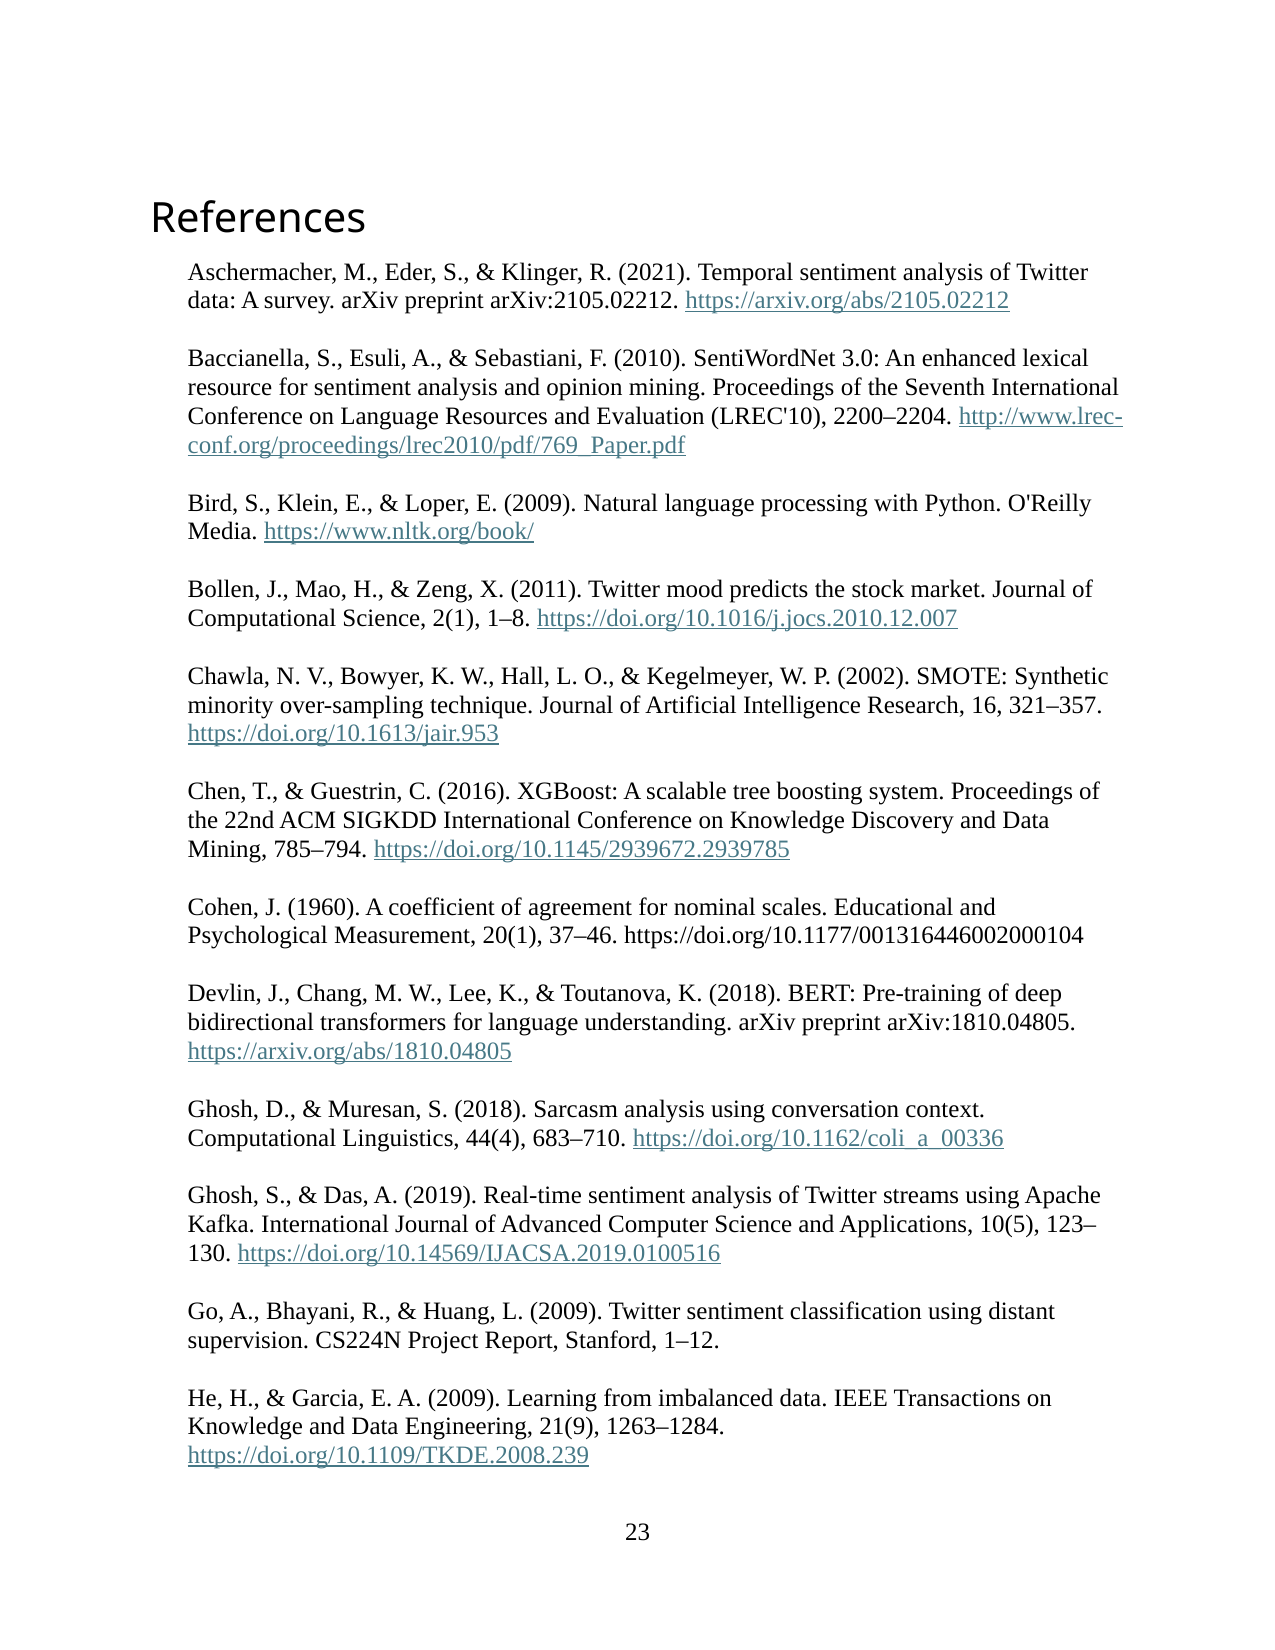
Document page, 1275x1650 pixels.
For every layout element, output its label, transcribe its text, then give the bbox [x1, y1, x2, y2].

text Baccianella, S., Esuli, A., & Sebastiani, F. (2010). SentiWordNet 3.0: An enhanced lexical resource for sentiment analysis and opinion mining. Proceedings of the Seventh International Conference on Language Resources and Evaluation (LREC'10), 2200–2204. http://www.lrec-conf.org/proceedings/lrec2010/pdf/769_Paper.pdf [187, 343, 1125, 458]
subtitle References [150, 187, 1125, 244]
text He, H., & Garcia, E. A. (2009). Learning from imbalanced data. IEEE Transactions on Knowledge and Data Engineering, 21(9), 1263–1284. https://doi.org/10.1109/TKDE.2008.239 [187, 1383, 1125, 1469]
text Aschermacher, M., Eder, S., & Klinger, R. (2021). Temporal sentiment analysis of Twitter data: A survey. arXiv preprint arXiv:2105.02212. https://arxiv.org/abs/2105.02212 [187, 257, 1125, 314]
text Ghosh, S., & Das, A. (2019). Real-time sentiment analysis of Twitter streams using Apache Kafka. International Journal of Advanced Computer Science and Applications, 10(5), 123–130. https://doi.org/10.14569/IJACSA.2019.0100516 [187, 1181, 1125, 1267]
text Devlin, J., Chang, M. W., Lee, K., & Toutanova, K. (2018). BERT: Pre-training of deep bidirectional transformers for language understanding. arXiv preprint arXiv:1810.04805. https://arxiv.org/abs/1810.04805 [187, 978, 1125, 1065]
text Chen, T., & Guestrin, C. (2016). XGBoost: A scalable tree boosting system. Proceedings of the 22nd ACM SIGKDD International Conference on Knowledge Discovery and Data Mining, 785–794. https://doi.org/10.1145/2939672.2939785 [187, 776, 1125, 863]
text Cohen, J. (1960). A coefficient of agreement for nominal scales. Educational and Psychological Measurement, 20(1), 37–46. https://doi.org/10.1177/001316446002000104 [187, 892, 1125, 949]
text Ghosh, D., & Muresan, S. (2018). Sarcasm analysis using conversation context. Computational Linguistics, 44(4), 683–710. https://doi.org/10.1162/coli_a_00336 [187, 1094, 1125, 1151]
text Bird, S., Klein, E., & Loper, E. (2009). Natural language processing with Python. O'Reilly Media. https://www.nltk.org/book/ [187, 488, 1125, 545]
text Chawla, N. V., Bowyer, K. W., Hall, L. O., & Kegelmeyer, W. P. (2002). SMOTE: Synthetic minority over-sampling technique. Journal of Artificial Intelligence Research, 16, 321–357. https://doi.org/10.1613/jair.953 [187, 661, 1125, 747]
text Go, A., Bhayani, R., & Huang, L. (2009). Twitter sentiment classification using distant supervision. CS224N Project Report, Stanford, 1–12. [187, 1296, 1125, 1353]
text Bollen, J., Mao, H., & Zeng, X. (2011). Twitter mood predicts the stock market. Journal of Computational Science, 2(1), 1–8. https://doi.org/10.1016/j.jocs.2010.12.007 [187, 574, 1125, 632]
